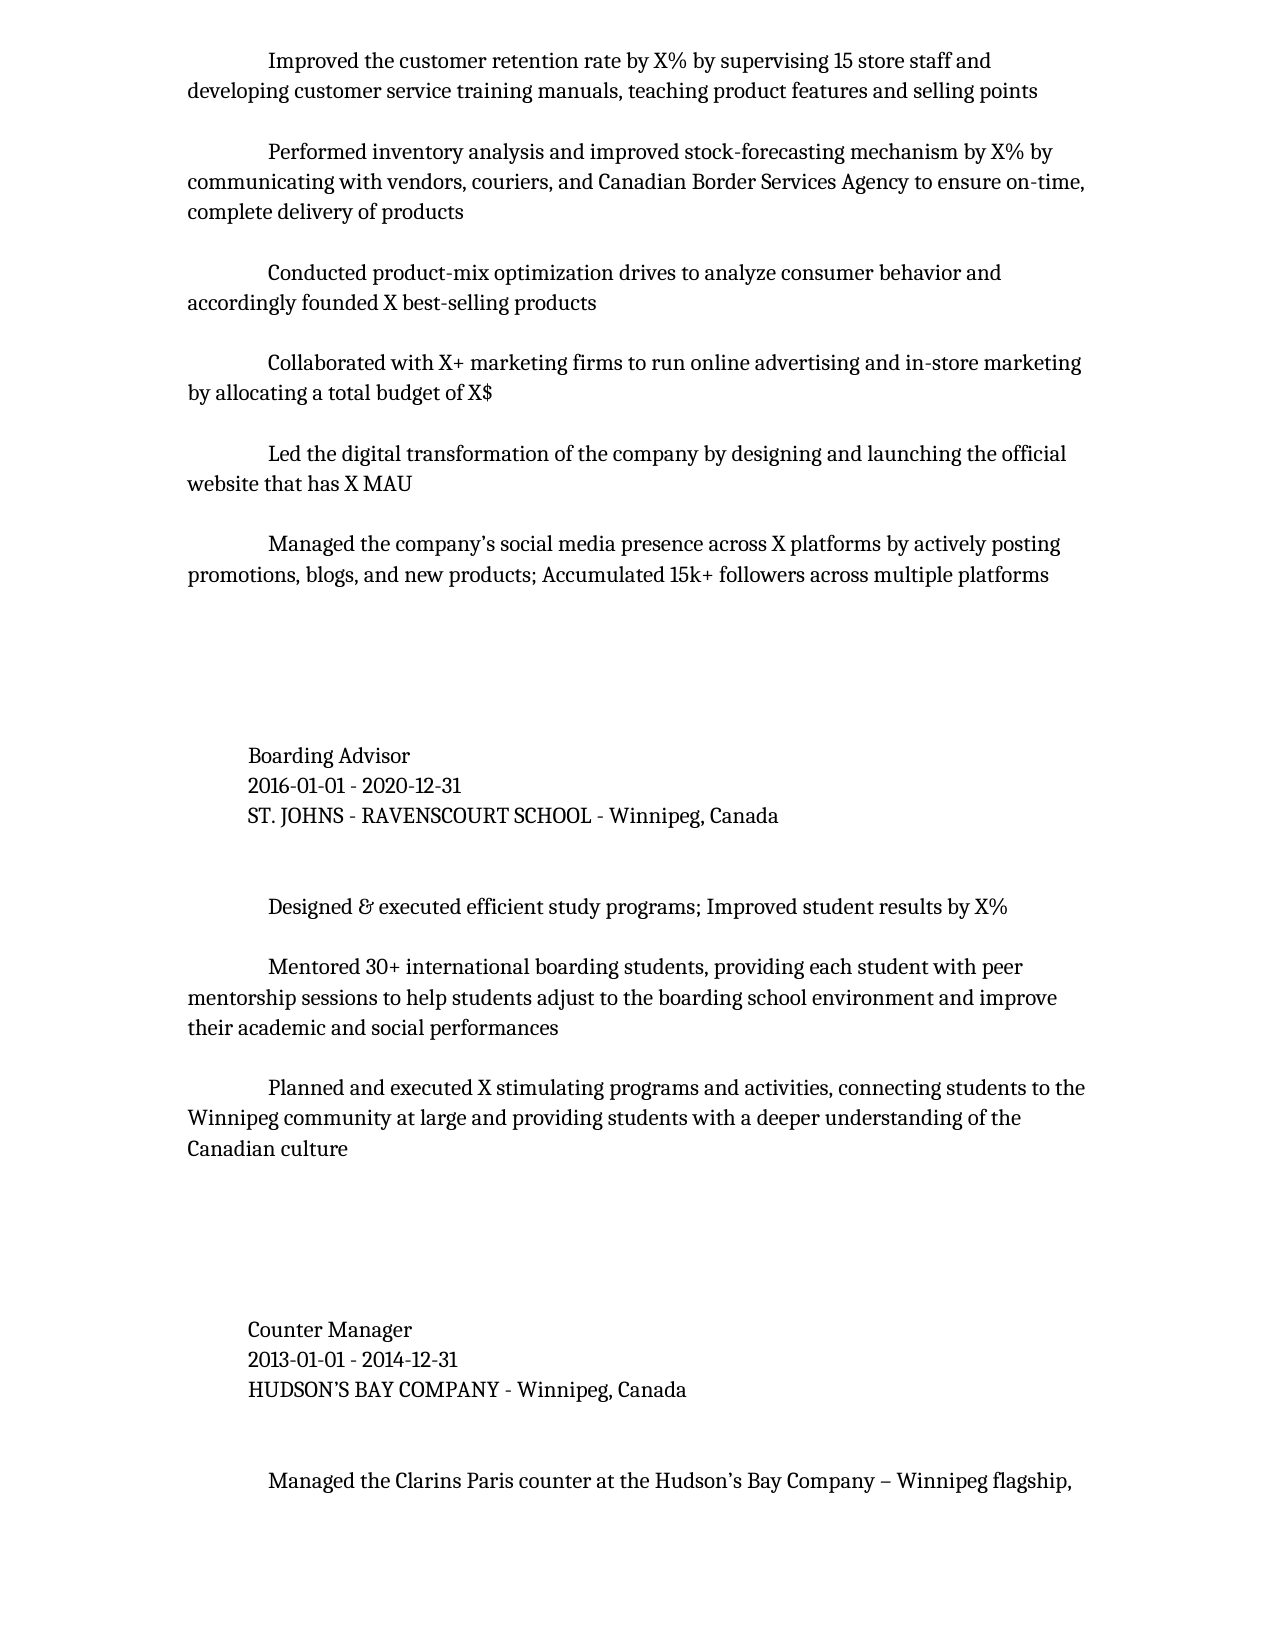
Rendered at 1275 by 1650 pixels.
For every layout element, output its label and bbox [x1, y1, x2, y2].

text [187, 18, 1087, 1494]
